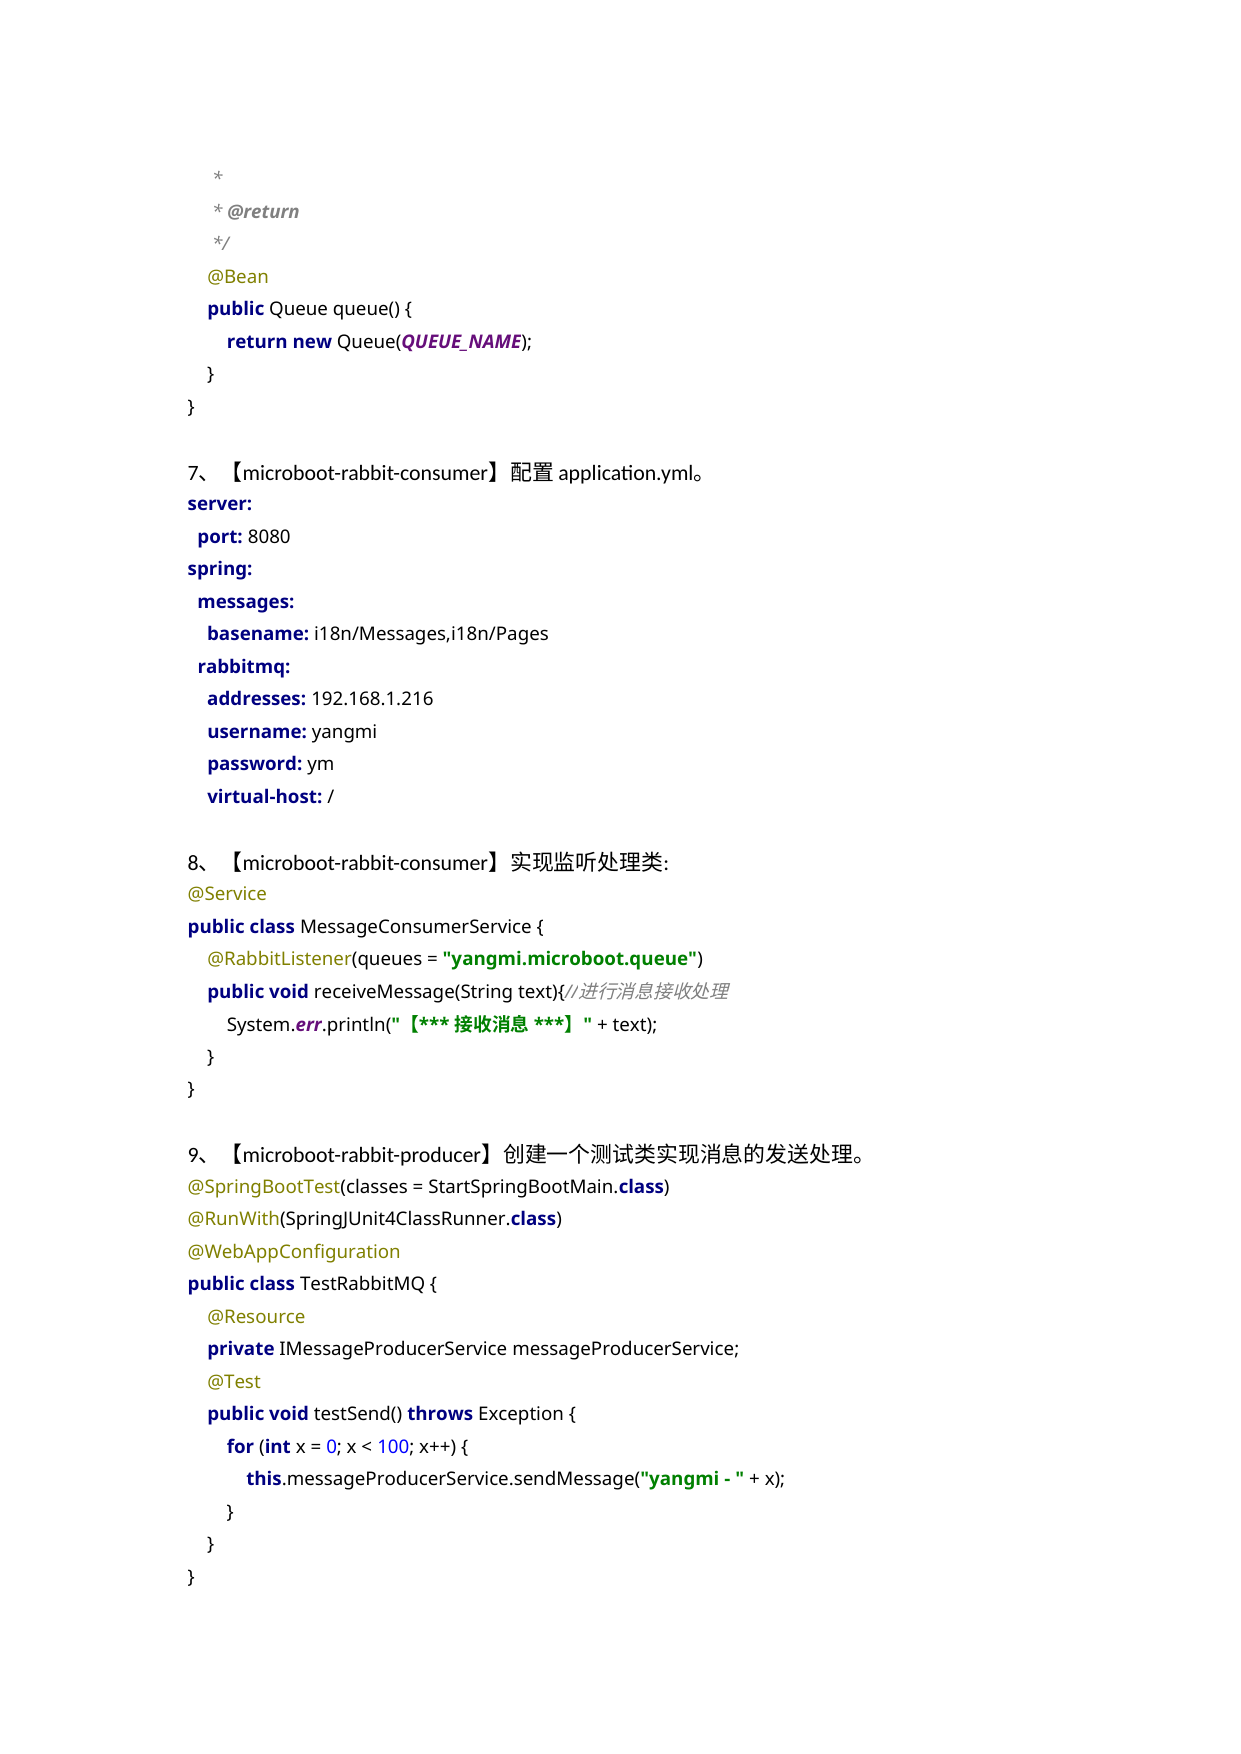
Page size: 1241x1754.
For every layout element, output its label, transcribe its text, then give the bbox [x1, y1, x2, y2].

text server: port: 8080 spring: messages: basename: i18n/Messages,i18n/Pages rabbitmq: addresses: 192.168.1.216 username: yangmi password: ym virtual-host: / [187, 487, 1053, 812]
list 9、【microboot-rabbit-producer】创建一个测试类实现消息的发送处理。 [187, 1137, 1053, 1169]
text @Service public class MessageConsumerService { @RabbitListener(queues = "yangmi.microboot.queue") public void receiveMessage(String text){//进行消息接收处理 System.err.println("【*** 接收消息 ***】" + text); } } [187, 877, 1053, 1104]
text @SpringBootTest(classes = StartSpringBootMain.class) @RunWith(SpringJUnit4ClassRunner.class) @WebAppConfiguration public class TestRabbitMQ { @Resource private IMessageProducerService messageProducerService; @Test public void testSend() throws Exception { for (int x = 0; x < 100; x++) { this.messageProducerService.sendMessage("yangmi - " + x); } } } [187, 1169, 1053, 1592]
list 8、【microboot-rabbit-consumer】实现监听处理类: [187, 844, 1053, 877]
list 7、【microboot-rabbit-consumer】配置application.yml。 [187, 454, 1053, 487]
